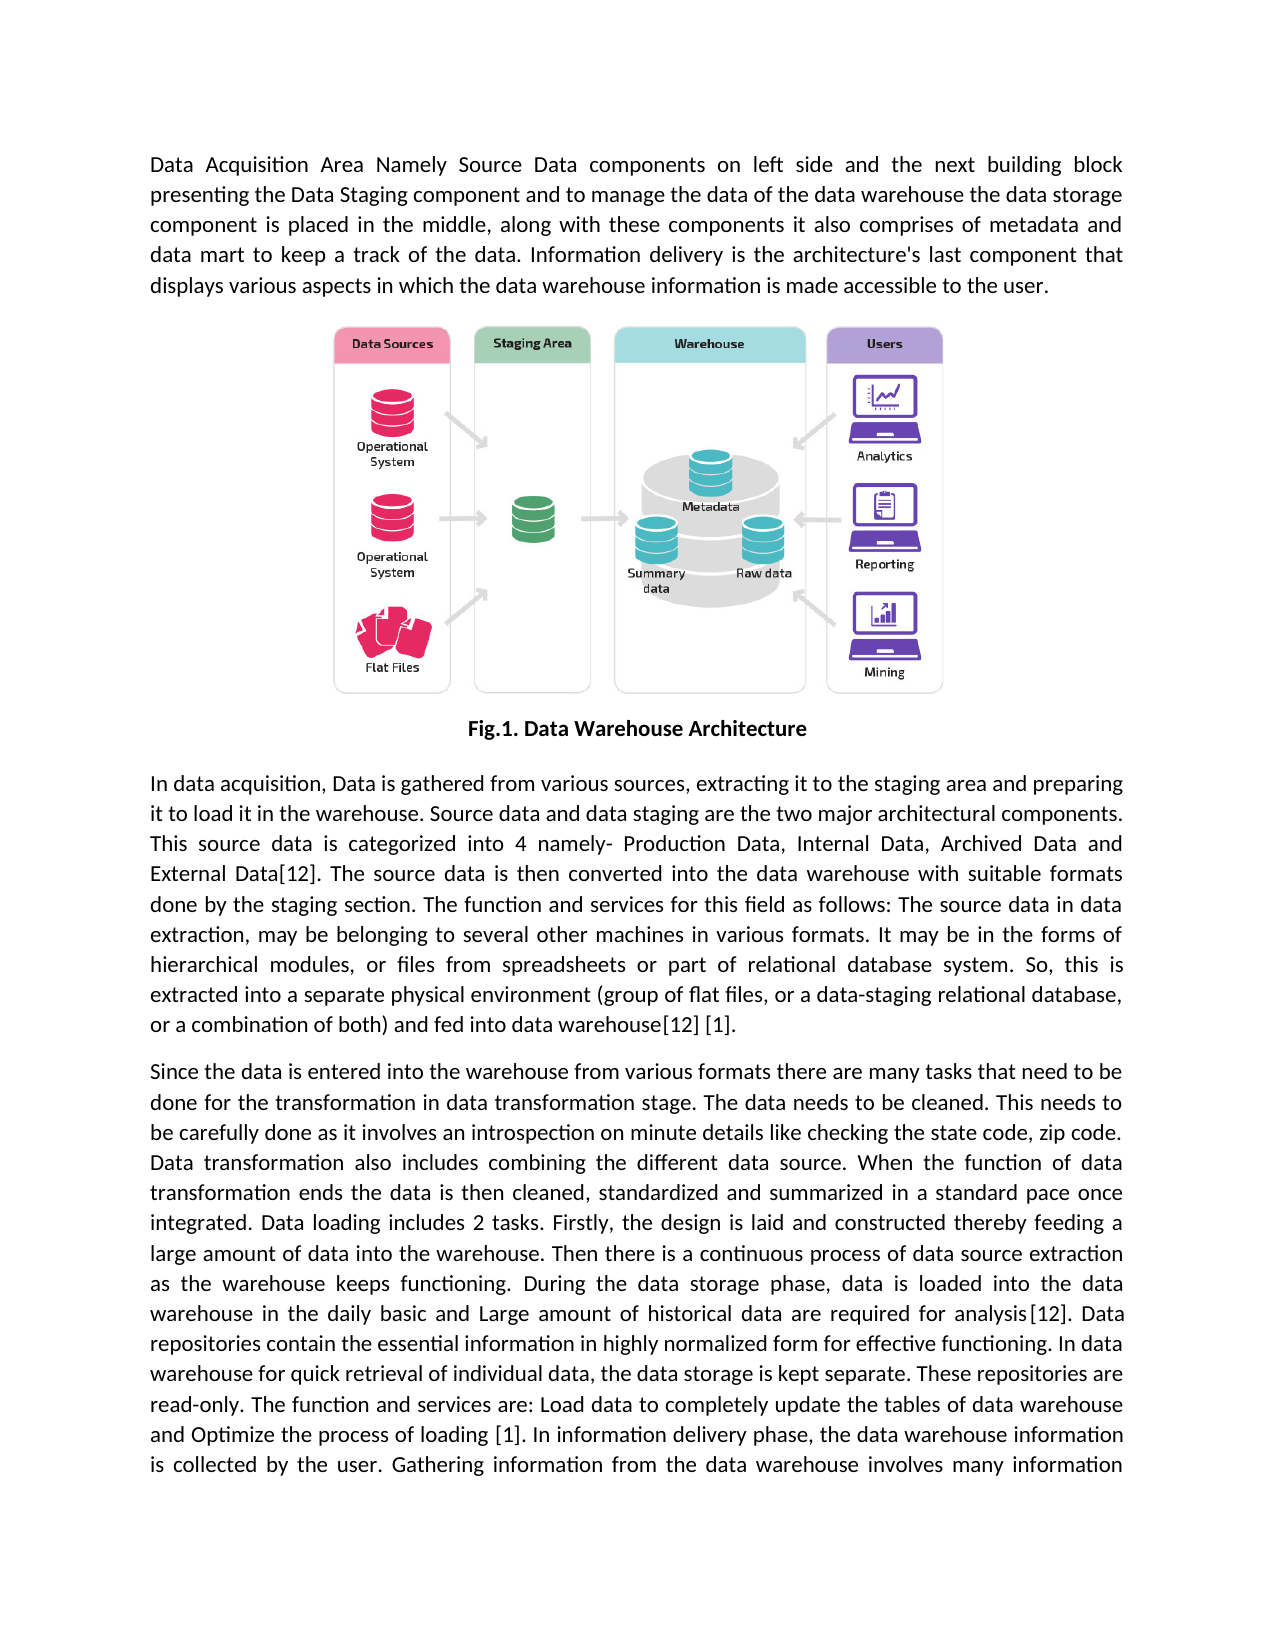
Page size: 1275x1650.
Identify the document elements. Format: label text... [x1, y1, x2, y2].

picture [331, 326, 944, 695]
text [150, 150, 1125, 299]
text Fig.1. Data Warehouse Architecture [150, 714, 1125, 742]
text In data acquisition, Data is gathered from various sources, extracting it to the staging area and preparing it to load it in the warehouse. Source data and data staging are the two major architectural components. This source data is categorized into 4 namely- Production Data, Internal Data, Archived Data and External Data[12]. The source data is then converted into the data warehouse with suitable formats done by the staging section. The function and services for this field as follows: The source data in data extraction, may be belonging to several other machines in various formats. It may be in the forms of hierarchical modules, or files from spreadsheets or part of relational database system. So, this is extracted into a separate physical environment (group of flat files, or a data-staging relational database, or a combination of both) and fed into data warehouse[12] [1]. [150, 769, 1125, 1038]
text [150, 1057, 1125, 1478]
